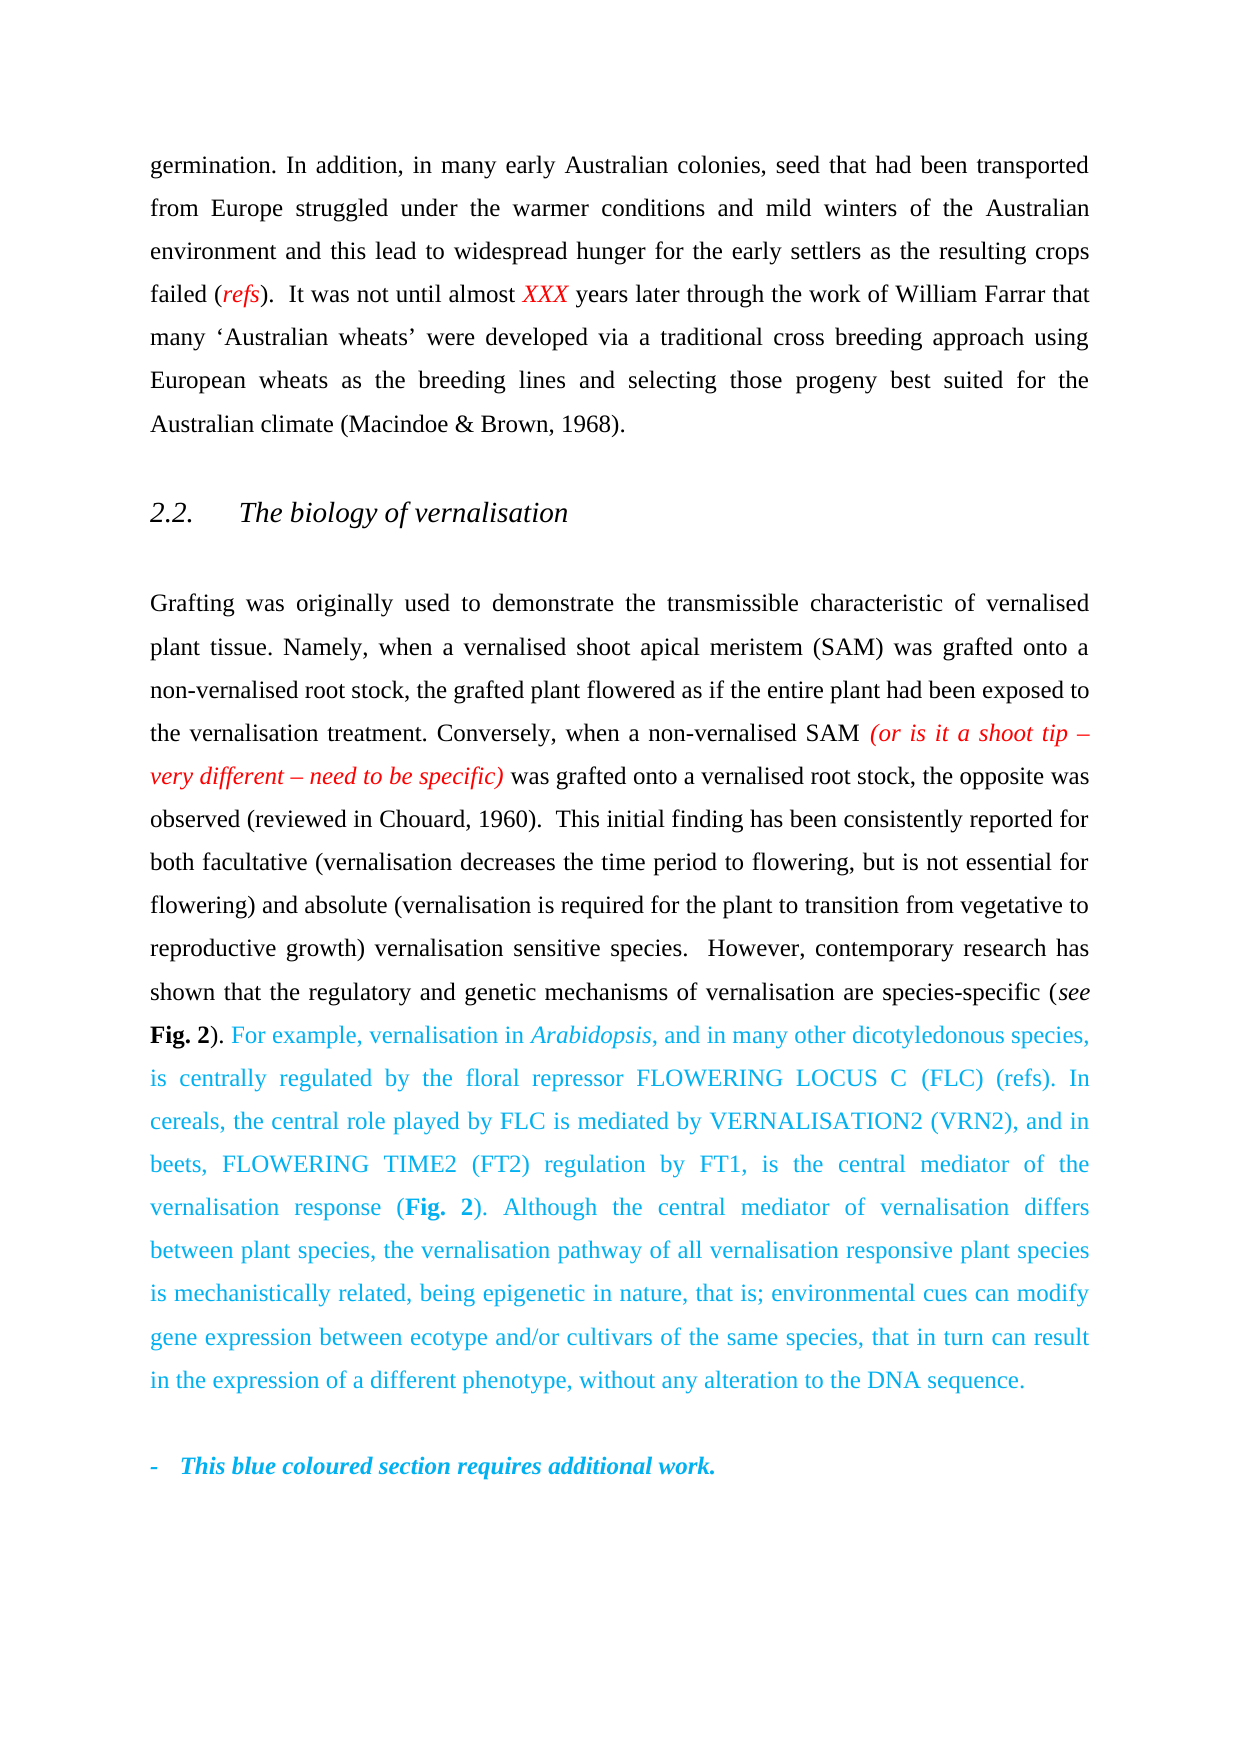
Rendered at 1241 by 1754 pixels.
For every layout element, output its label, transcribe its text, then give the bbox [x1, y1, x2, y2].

text Grafting was originally used to demonstrate the transmissible characteristic of vernalised plant tissue. Namely, when a vernalised shoot apical meristem (SAM) was grafted onto a non-vernalised root stock, the grafted plant flowered as if the entire plant had been exposed to the vernalisation treatment. Conversely, when a non-vernalised SAM (or is it a shoot tip – very different – need to be specific) was grafted onto a vernalised root stock, the opposite was observed (reviewed in Chouard, 1960). This initial finding has been consistently reported for both facultative (vernalisation decreases the time period to flowering, but is not essential for flowering) and absolute (vernalisation is required for the plant to transition from vegetative to reproductive growth) vernalisation sensitive species. However, contemporary research has shown that the regulatory and genetic mechanisms of vernalisation are species-specific (see Fig. 2). For example, vernalisation in Arabidopsis, and in many other dicotyledonous species, is centrally regulated by the floral repressor FLOWERING LOCUS C (FLC) (refs). In cereals, the central role played by FLC is mediated by VERNALISATION2 (VRN2), and in beets, FLOWERING TIME2 (FT2) regulation by FT1, is the central mediator of the vernalisation response (Fig. 2). Although the central mediator of vernalisation differs between plant species, the vernalisation pathway of all vernalisation responsive plant species is mechanistically related, being epigenetic in nature, that is; environmental cues can modify gene expression between ecotype and/or cultivars of the same species, that in turn can result in the expression of a different phenotype, without any alteration to the DNA sequence. [150, 588, 1090, 1393]
list This blue coloured section requires additional work. [150, 1451, 1090, 1480]
list The biology of vernalisation [150, 495, 1090, 528]
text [150, 150, 1090, 437]
picture [904, 1113, 909, 1123]
picture [759, 1070, 764, 1080]
